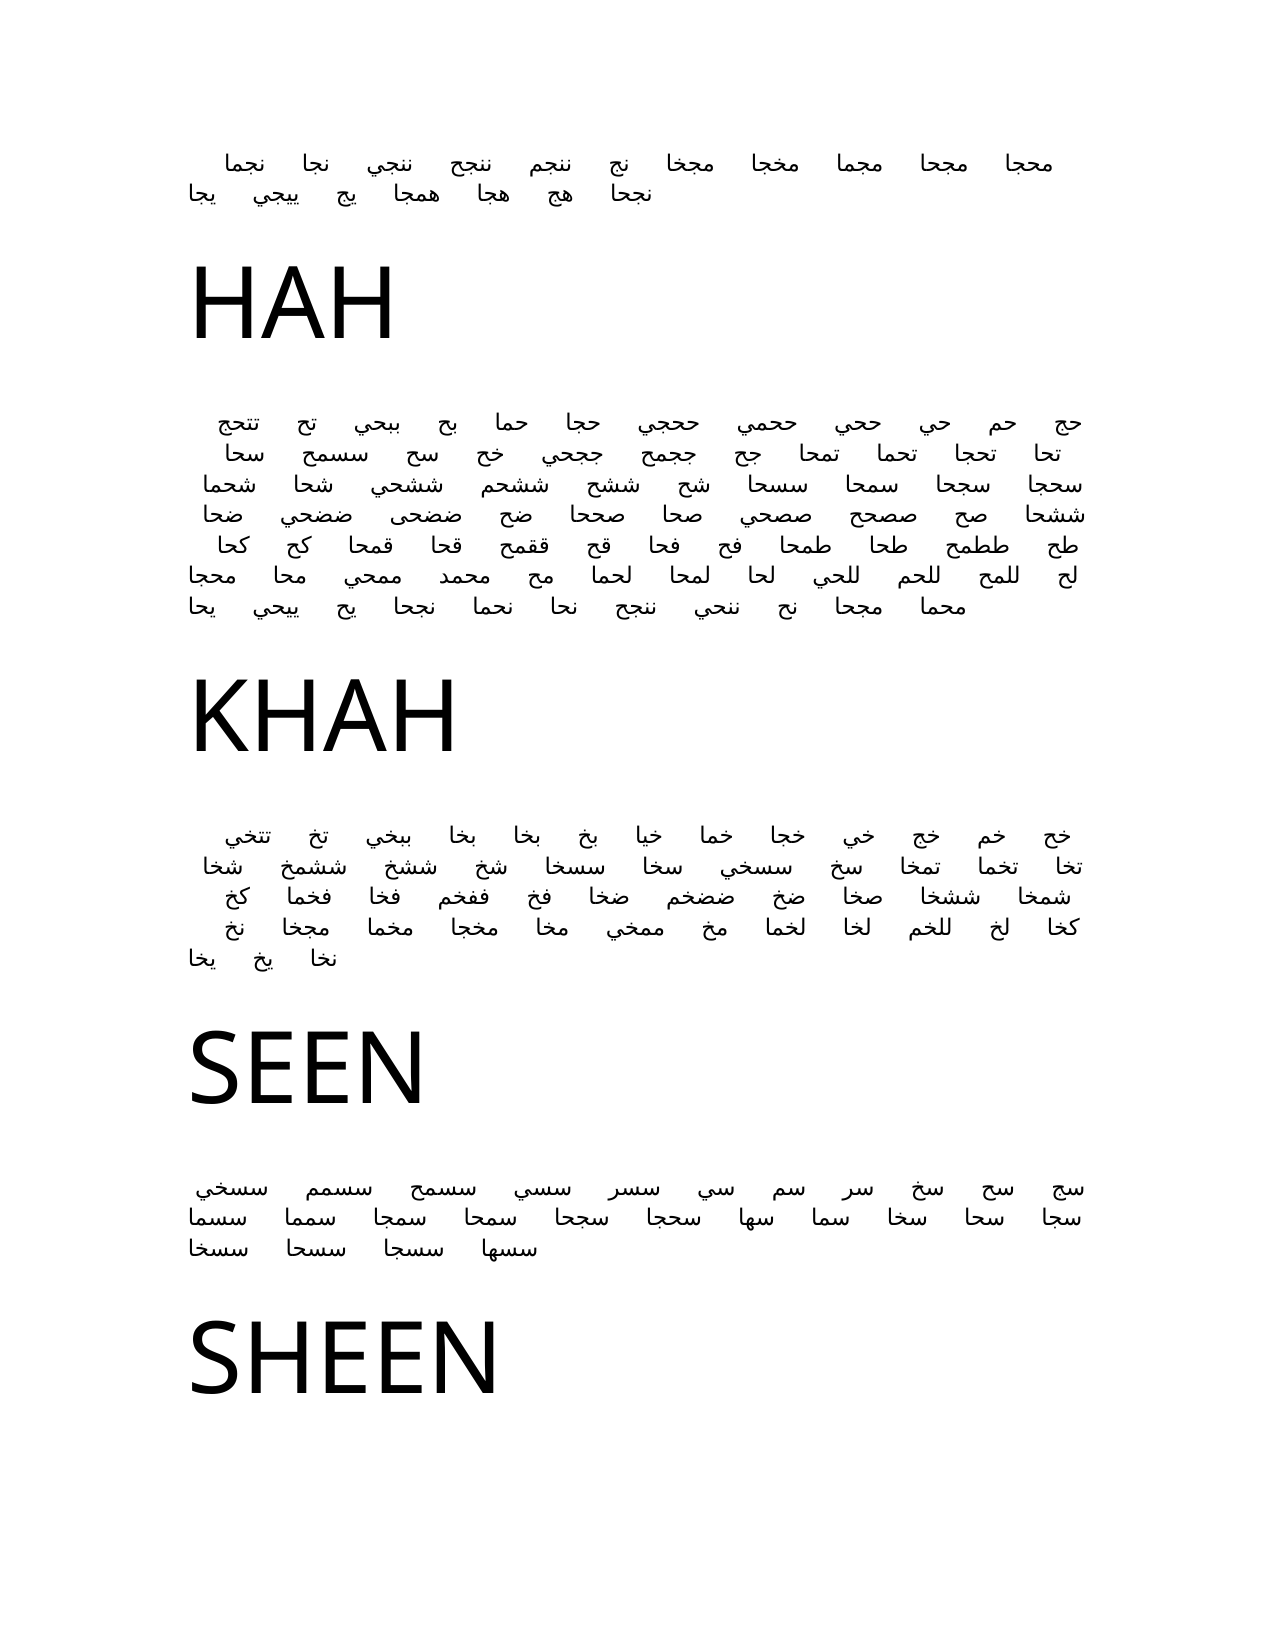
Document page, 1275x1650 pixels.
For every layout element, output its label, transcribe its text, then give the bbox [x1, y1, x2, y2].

text SEEN [187, 996, 1087, 1132]
text خح خم خج خي خجا خما خيا بخ بخا بخا ببخي تخ تتخي تخا تخما تمخا سخ سسخي سخا سسخا شخ ششخ ششمخ شخا شمخا ششخا صخا ضخ ضضخم ضخا فخ ففخم فخا فخما كخ كخا لخ للخم لخا لخما مخ ممخي مخا مخجا مخما مجخا نخ نخا يخ يخا [187, 822, 1087, 971]
text سج سح سخ سر سم سي سسر سسي سسمح سسمم سسخي سجا سحا سخا سما سها سحجا سجحا سمحا سمجا سمما سسما سسها سسجا سسحا سسخا [187, 1174, 1087, 1262]
text SHEEN [187, 1286, 1087, 1423]
text HAH [187, 232, 1087, 368]
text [187, 150, 1087, 207]
text KHAH [187, 645, 1087, 781]
text حج حم حي ححي ححمي ححجي حجا حما بح ببحي تح تتحج تحا تحجا تحما تمحا جح ججمح ججحي خح سح سسمح سحا سحجا سجحا سمحا سسحا شح ششح ششحم ششحي شحا شحما ششحا صح صصحح صصحي صحا صححا ضح ضضحى ضضحي ضحا طح ططمح طحا طمحا فح فحا قح ققمح قحا قمحا كح كحا لح للمح للحم للحي لحا لمحا لحما مح محمد ممحي محا محجا محما مجحا نح ننحي ننجح نحا نحما نجحا يح ييحي يحا [187, 409, 1087, 620]
